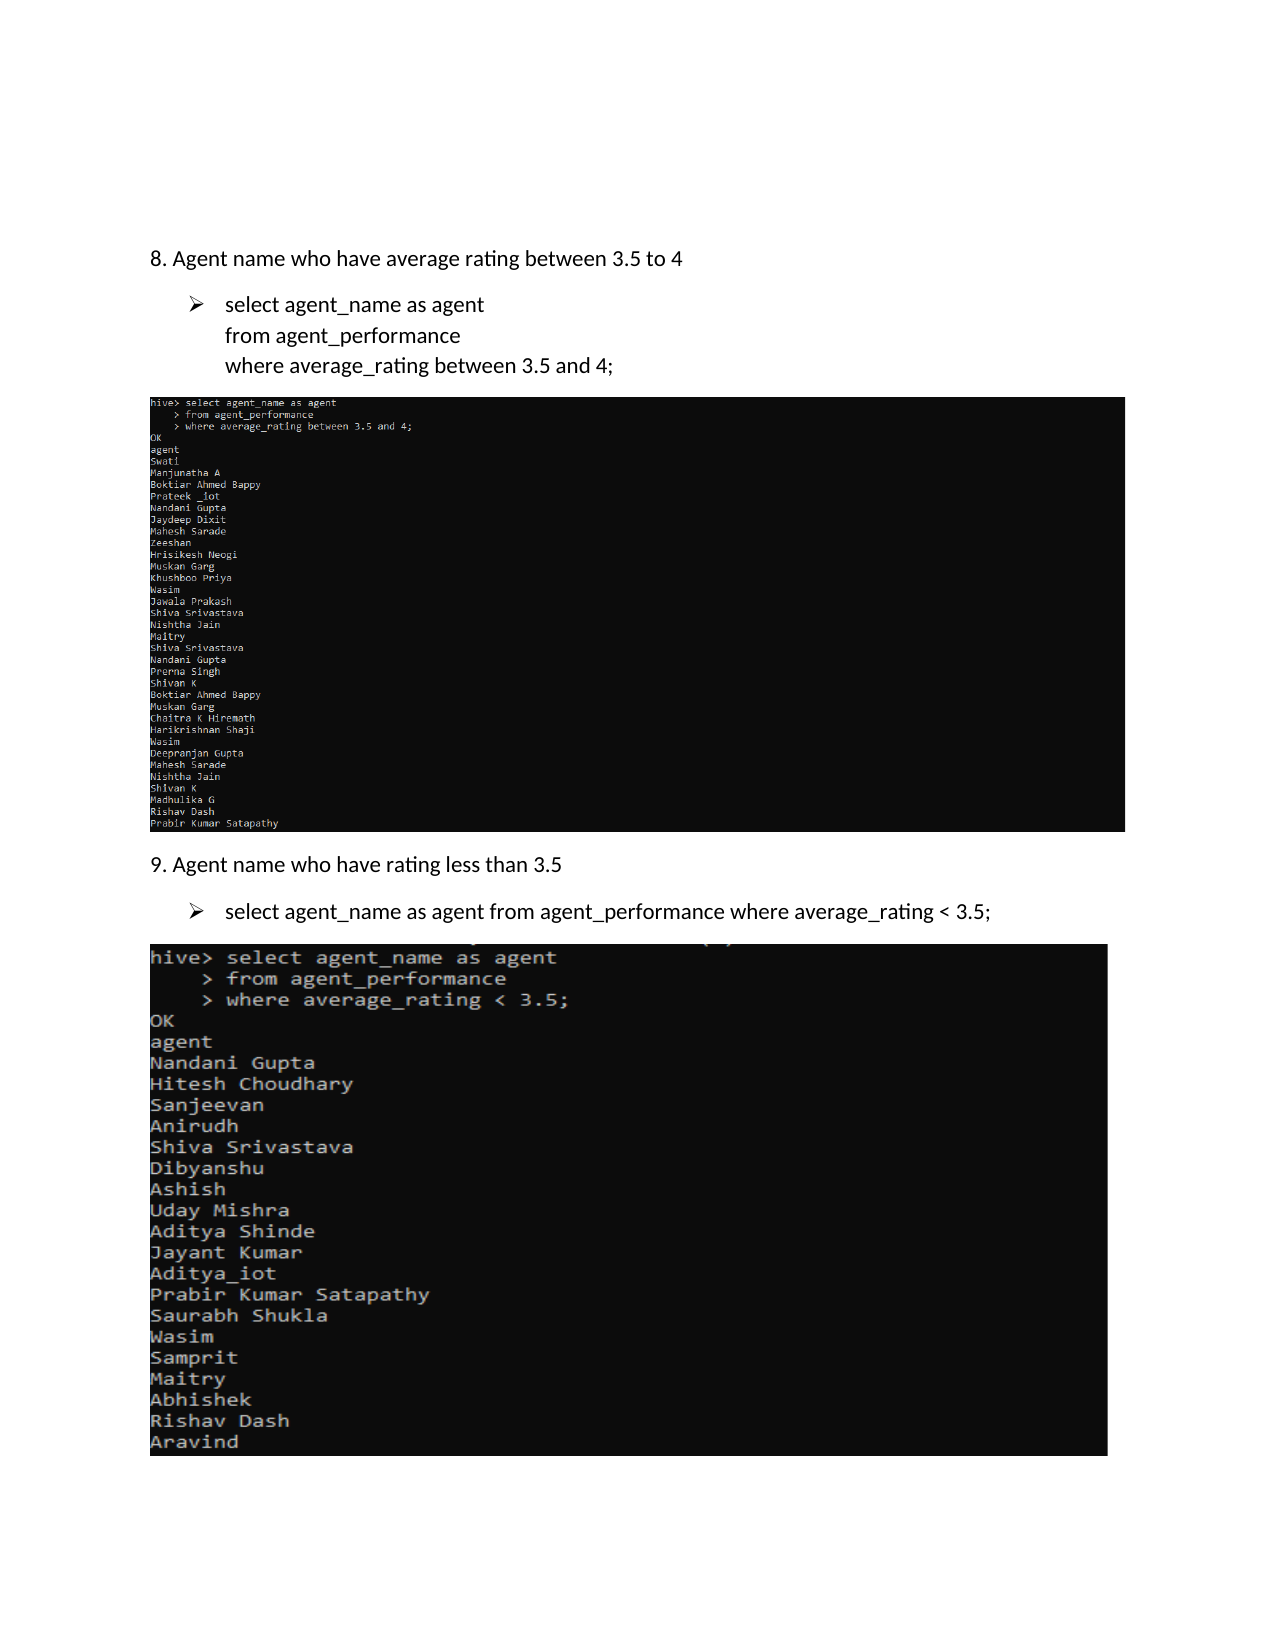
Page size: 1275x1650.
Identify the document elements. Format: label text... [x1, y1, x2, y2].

text 9. Agent name who have rating less than 3.5 [150, 850, 1125, 878]
picture [150, 944, 1108, 1456]
list from agent_performance [225, 321, 1125, 349]
list select agent_name as agent from agent_performance where average_rating < 3.5; [187, 897, 1125, 925]
list where average_rating between 3.5 and 4; [225, 351, 1125, 379]
text 8. Agent name who have average rating between 3.5 to 4 [150, 244, 1125, 272]
picture [150, 397, 1125, 832]
list select agent_name as agent [187, 291, 1125, 319]
